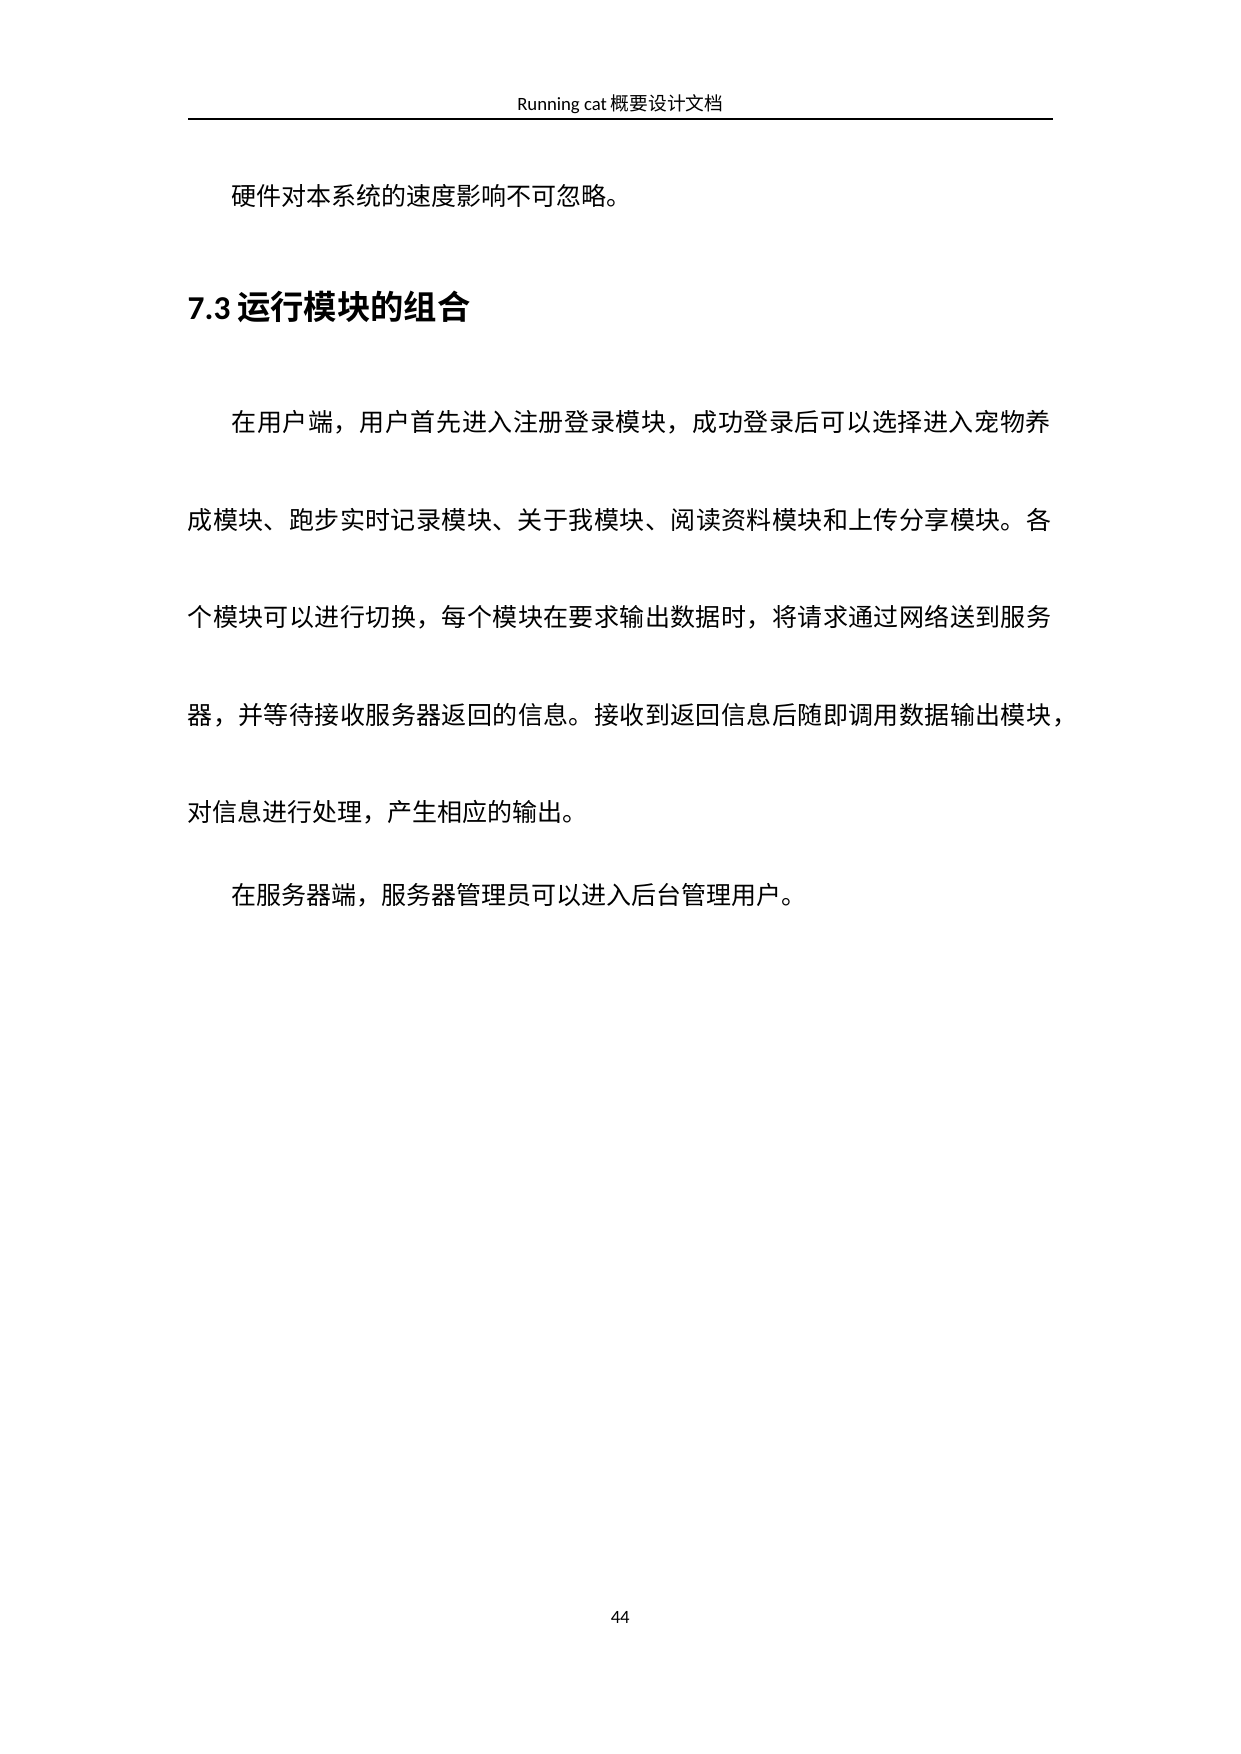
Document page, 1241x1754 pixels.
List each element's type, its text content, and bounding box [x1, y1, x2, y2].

text 在用户端，用户首先进入注册登录模块，成功登录后可以选择进入宠物养成模块、跑步实时记录模块、关于我模块、阅读资料模块和上传分享模块。各个模块可以进行切换，每个模块在要求输出数据时，将请求通过网络送到服务器，并等待接收服务器返回的信息。接收到返回信息后随即调用数据输出模块，对信息进行处理，产生相应的输出。 [187, 388, 1053, 843]
text 7.3运行模块的组合 [187, 272, 1053, 337]
text 硬件对本系统的速度影响不可忽略。 [187, 162, 1053, 227]
text 在服务器端，服务器管理员可以进入后台管理用户。 [187, 861, 1053, 926]
